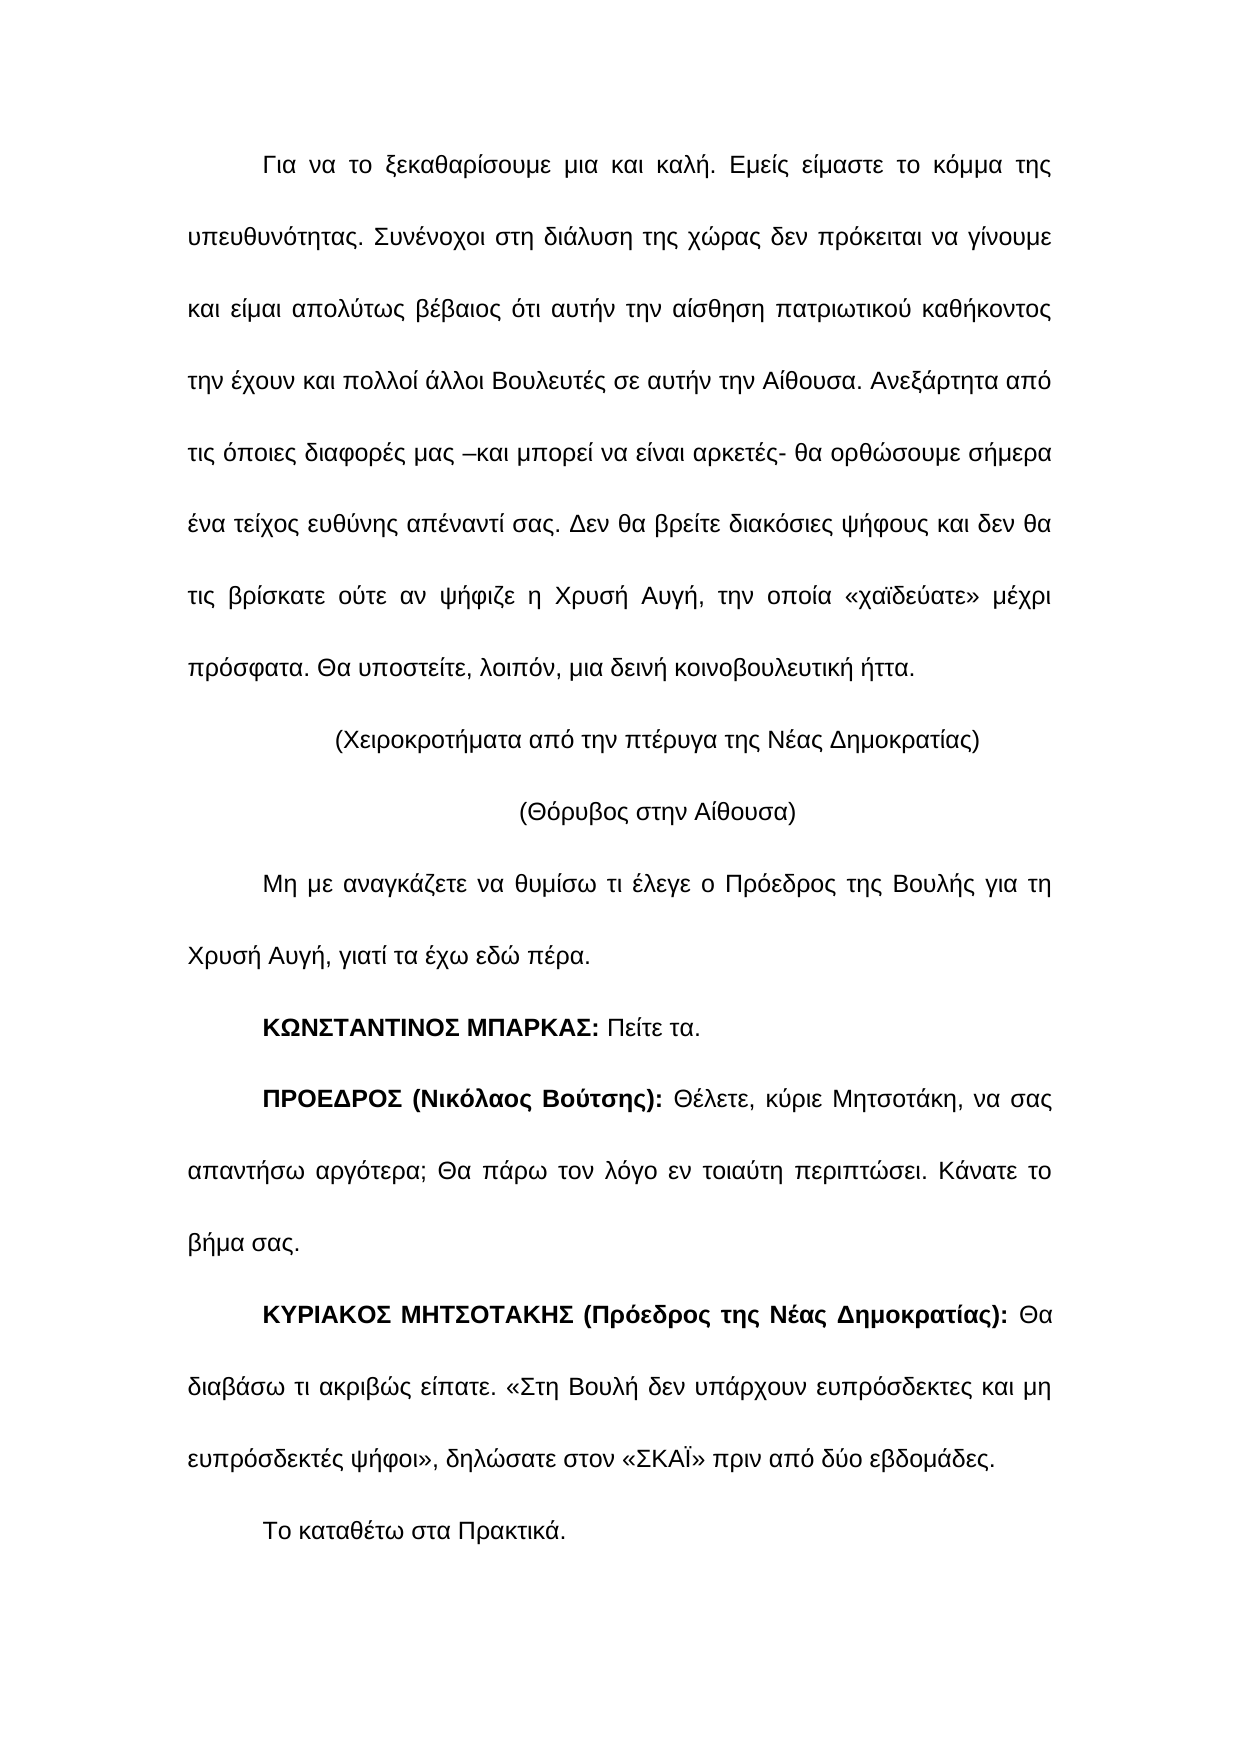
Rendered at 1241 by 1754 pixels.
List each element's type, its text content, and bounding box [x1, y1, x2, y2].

text ΚΥΡΙΑΚΟΣ ΜΗΤΣΟΤΑΚΗΣ (Πρόεδρος της Νέας Δημοκρατίας): Θα διαβάσω τι ακριβώς είπατε. «Στη Βουλή δεν υπάρχουν ευπρόσδεκτες και μη ευπρόσδεκτές ψήφοι», δηλώσατε στον «ΣΚΑΪ» πριν από δύο εβδομάδες. [187, 1300, 1053, 1472]
text (Θόρυβος στην Αίθουσα) [187, 797, 1053, 826]
text (Χειροκροτήματα από την πτέρυγα της Νέας Δημοκρατίας) [187, 725, 1053, 754]
text ΚΩΝΣΤΑΝΤΙΝΟΣ ΜΠΑΡΚΑΣ: Πείτε τα. [187, 1012, 1053, 1041]
text Μη με αναγκάζετε να θυμίσω τι έλεγε ο Πρόεδρος της Βουλής για τη Χρυσή Αυγή, γιατί τα έχω εδώ πέρα. [187, 869, 1053, 969]
text Για να το ξεκαθαρίσουμε μια και καλή. Εμείς είμαστε το κόμμα της υπευθυνότητας. Συνένοχοι στη διάλυση της χώρας δεν πρόκειται να γίνουμε και είμαι απολύτως βέβαιος ότι αυτήν την αίσθηση πατριωτικού καθήκοντος την έχουν και πολλοί άλλοι Βουλευτές σε αυτήν την Αίθουσα. Ανεξάρτητα από τις όποιες διαφορές μας –και μπορεί να είναι αρκετές- θα ορθώσουμε σήμερα ένα τείχος ευθύνης απέναντί σας. Δεν θα βρείτε διακόσιες ψήφους και δεν θα τις βρίσκατε ούτε αν ψήφιζε η Χρυσή Αυγή, την οποία «χαϊδεύατε» μέχρι πρόσφατα. Θα υποστείτε, λοιπόν, μια δεινή κοινοβουλευτική ήττα. [187, 150, 1053, 682]
text ΠΡΟΕΔΡΟΣ (Νικόλαος Βούτσης): Θέλετε, κύριε Μητσοτάκη, να σας απαντήσω αργότερα; Θα πάρω τον λόγο εν τοιαύτη περιπτώσει. Κάνατε το βήμα σας. [187, 1084, 1053, 1257]
text Το καταθέτω στα Πρακτικά. [187, 1516, 1053, 1544]
